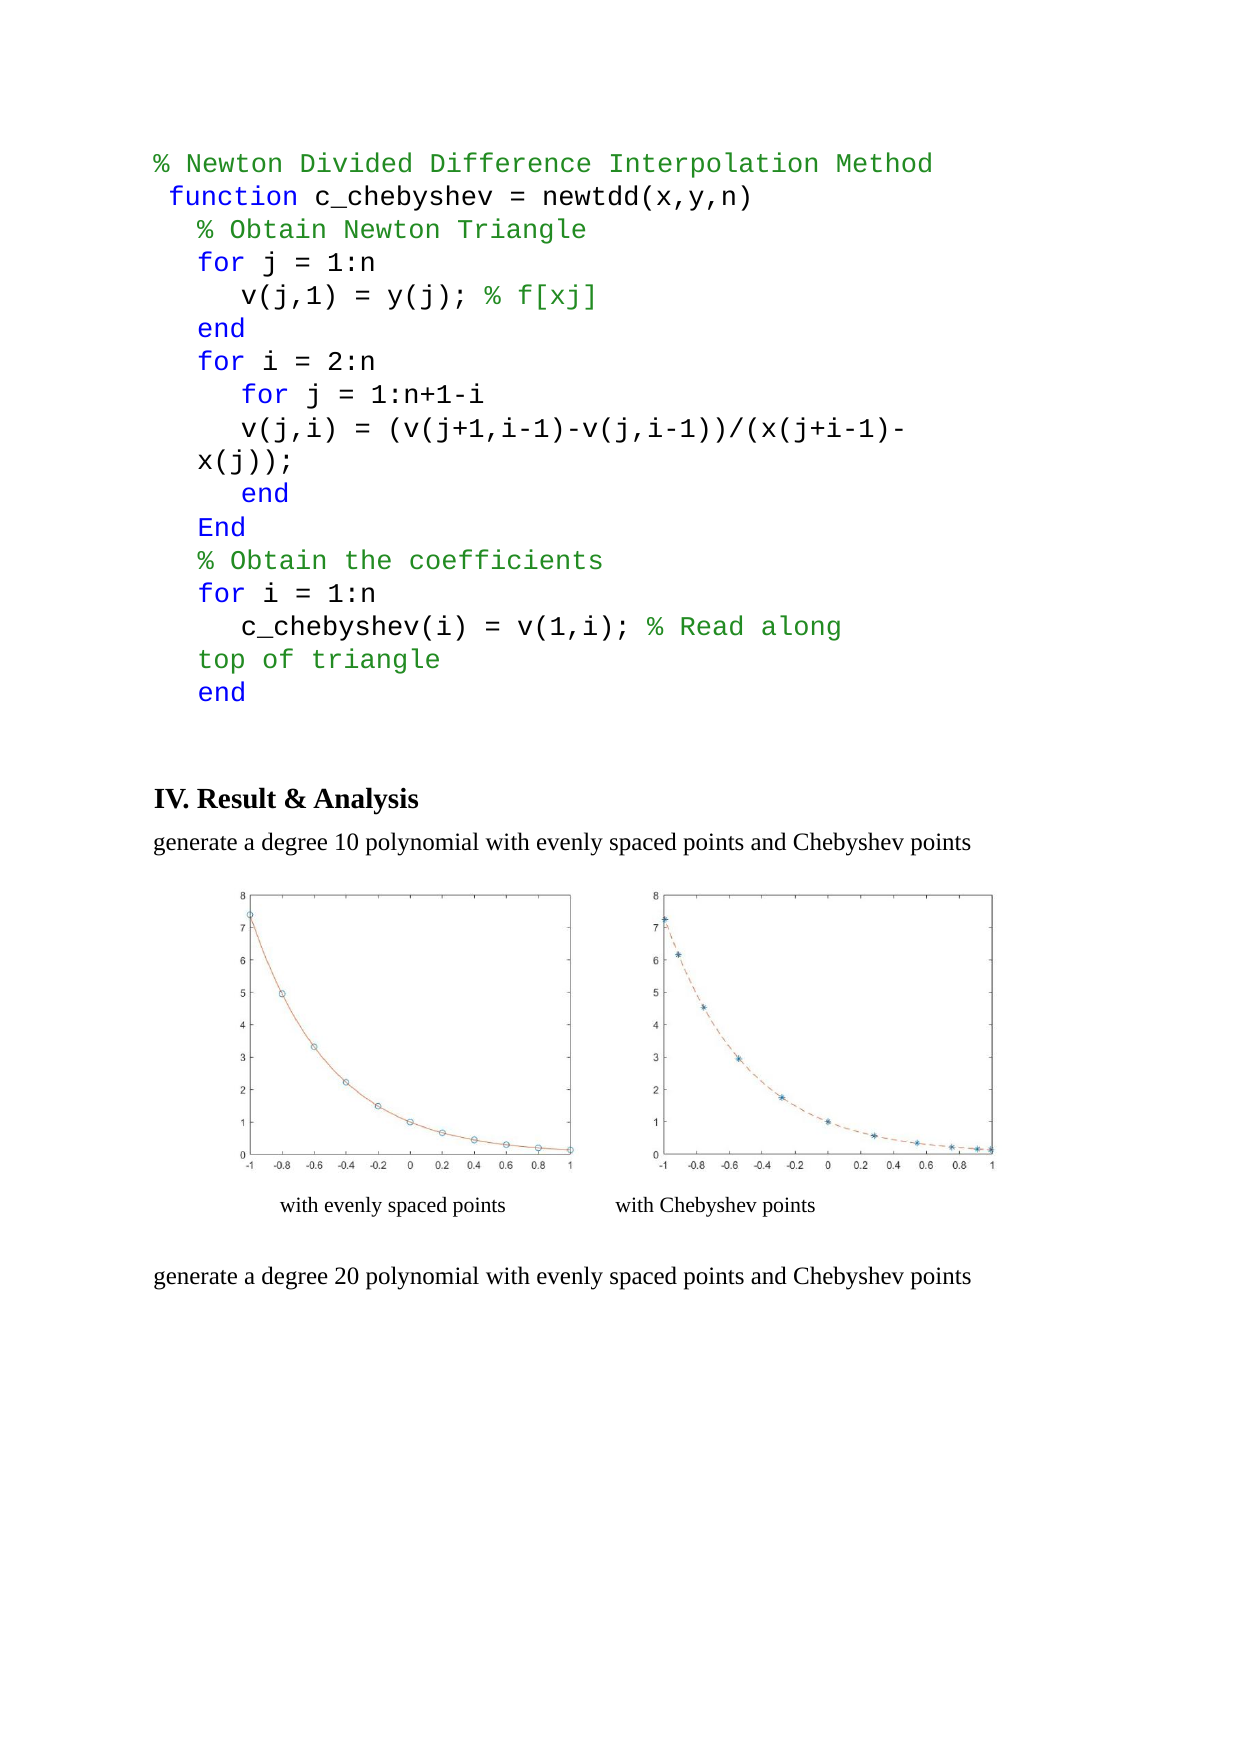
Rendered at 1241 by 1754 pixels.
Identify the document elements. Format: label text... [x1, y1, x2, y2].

text generate a degree 20 polynomial with evenly spaced points and Chebyshev points [153, 1251, 1039, 1292]
text end [197, 480, 968, 511]
text function c_chebyshev = newtdd(x,y,n) [153, 183, 1034, 214]
text end [153, 315, 1034, 346]
text v(j,i) = (v(j+1,i-1)-v(j,i-1))/(x(j+i-1)-x(j)); [197, 414, 968, 478]
text % Obtain the coefficients [153, 547, 968, 577]
text c_chebyshev(i) = v(1,i); % Read along top of triangle [197, 613, 902, 676]
text for i = 1:n [153, 580, 968, 610]
text for j = 1:n [153, 249, 1034, 280]
text % Newton Divided Difference Interpolation Method [153, 150, 1034, 181]
picture [196, 871, 1032, 1189]
text for i = 2:n [153, 348, 968, 379]
text v(j,1) = y(j); % f[xj] [197, 282, 1034, 313]
text end [153, 679, 902, 709]
text End [153, 513, 968, 544]
text with evenly spaced points with Chebyshev points [279, 1192, 1039, 1217]
text generate a degree 10 polynomial with evenly spaced points and Chebyshev points [153, 817, 1039, 858]
text for j = 1:n+1-i [197, 381, 968, 412]
text IV. Result & Analysis [153, 775, 1087, 817]
text % Obtain Newton Triangle [153, 216, 1034, 247]
